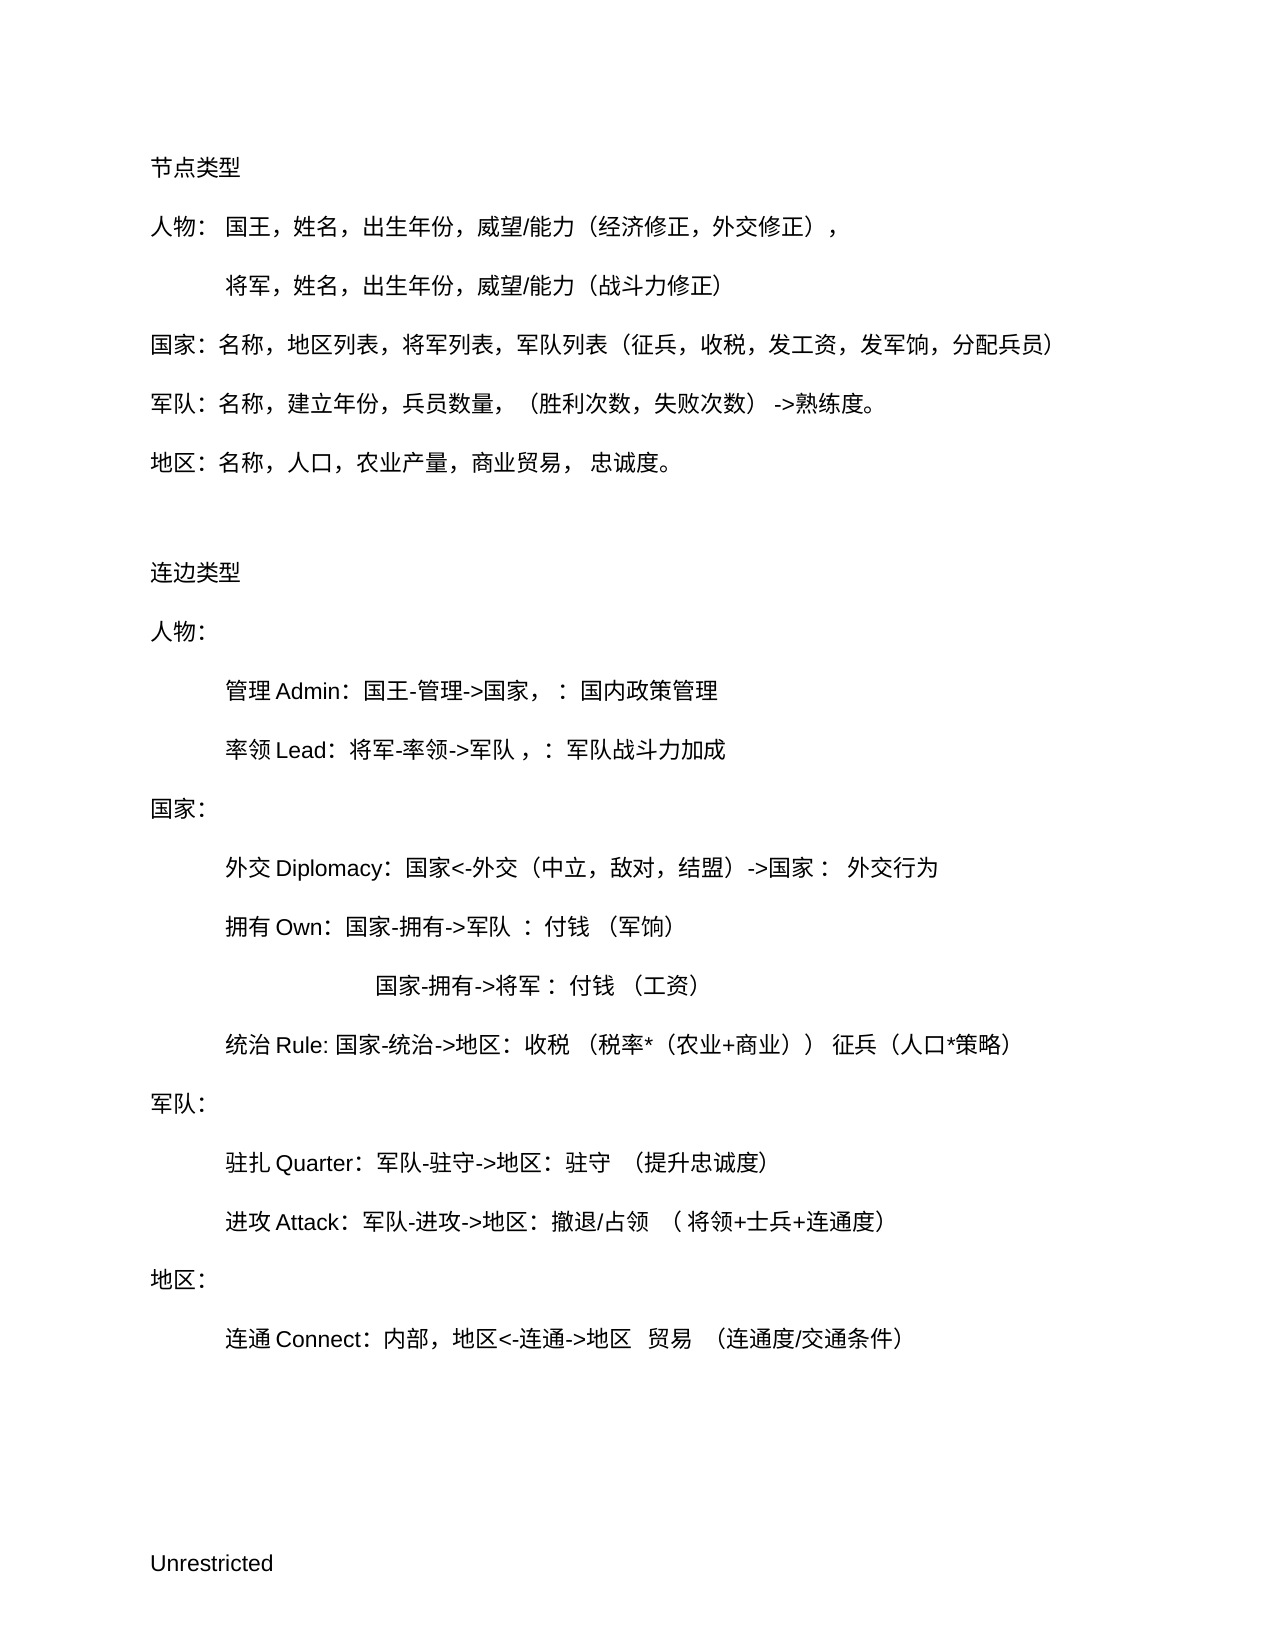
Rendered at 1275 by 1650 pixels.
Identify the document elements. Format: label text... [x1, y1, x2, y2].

text 军队： [150, 1085, 1125, 1119]
text 拥有Own：国家-拥有->军队 ：付钱 （军饷） [150, 908, 1125, 942]
text 军队：名称，建立年份，兵员数量，（胜利次数，失败次数） ->熟练度。 [150, 386, 1125, 419]
text 地区：名称，人口，农业产量，商业贸易， 忠诚度。 [150, 445, 1125, 478]
text 国家： [150, 791, 1125, 824]
text 连边类型 [150, 555, 1125, 588]
text 管理Admin：国王-管理->国家， ：国内政策管理 [150, 673, 1125, 706]
text 节点类型 [150, 150, 1125, 183]
text 人物： [150, 614, 1125, 647]
text 地区： [150, 1262, 1125, 1296]
text 将军，姓名，出生年份，威望/能力（战斗力修正） [150, 268, 1125, 301]
text 人物： 国王，姓名，出生年份，威望/能力（经济修正，外交修正）， [150, 209, 1125, 242]
text 统治Rule: 国家-统治->地区：收税 （税率*（农业+商业）） 征兵（人口*策略） [150, 1026, 1125, 1060]
text 外交Diplomacy：国家<-外交（中立，敌对，结盟）->国家 ： 外交行为 [150, 849, 1125, 883]
text 国家-拥有->将军 ：付钱 （工资） [150, 967, 1125, 1001]
text 率领Lead：将军-率领->军队 ，：军队战斗力加成 [150, 732, 1125, 765]
text 驻扎Quarter：军队-驻守->地区：驻守 （提升忠诚度） [150, 1144, 1125, 1178]
text 连通Connect：内部，地区<-连通->地区 贸易 （连通度/交通条件） [150, 1321, 1125, 1354]
text 国家：名称，地区列表，将军列表，军队列表（征兵，收税，发工资，发军饷，分配兵员） [150, 327, 1125, 360]
text 进攻Attack：军队-进攻->地区：撤退/占领 （ 将领+士兵+连通度） [150, 1203, 1125, 1237]
